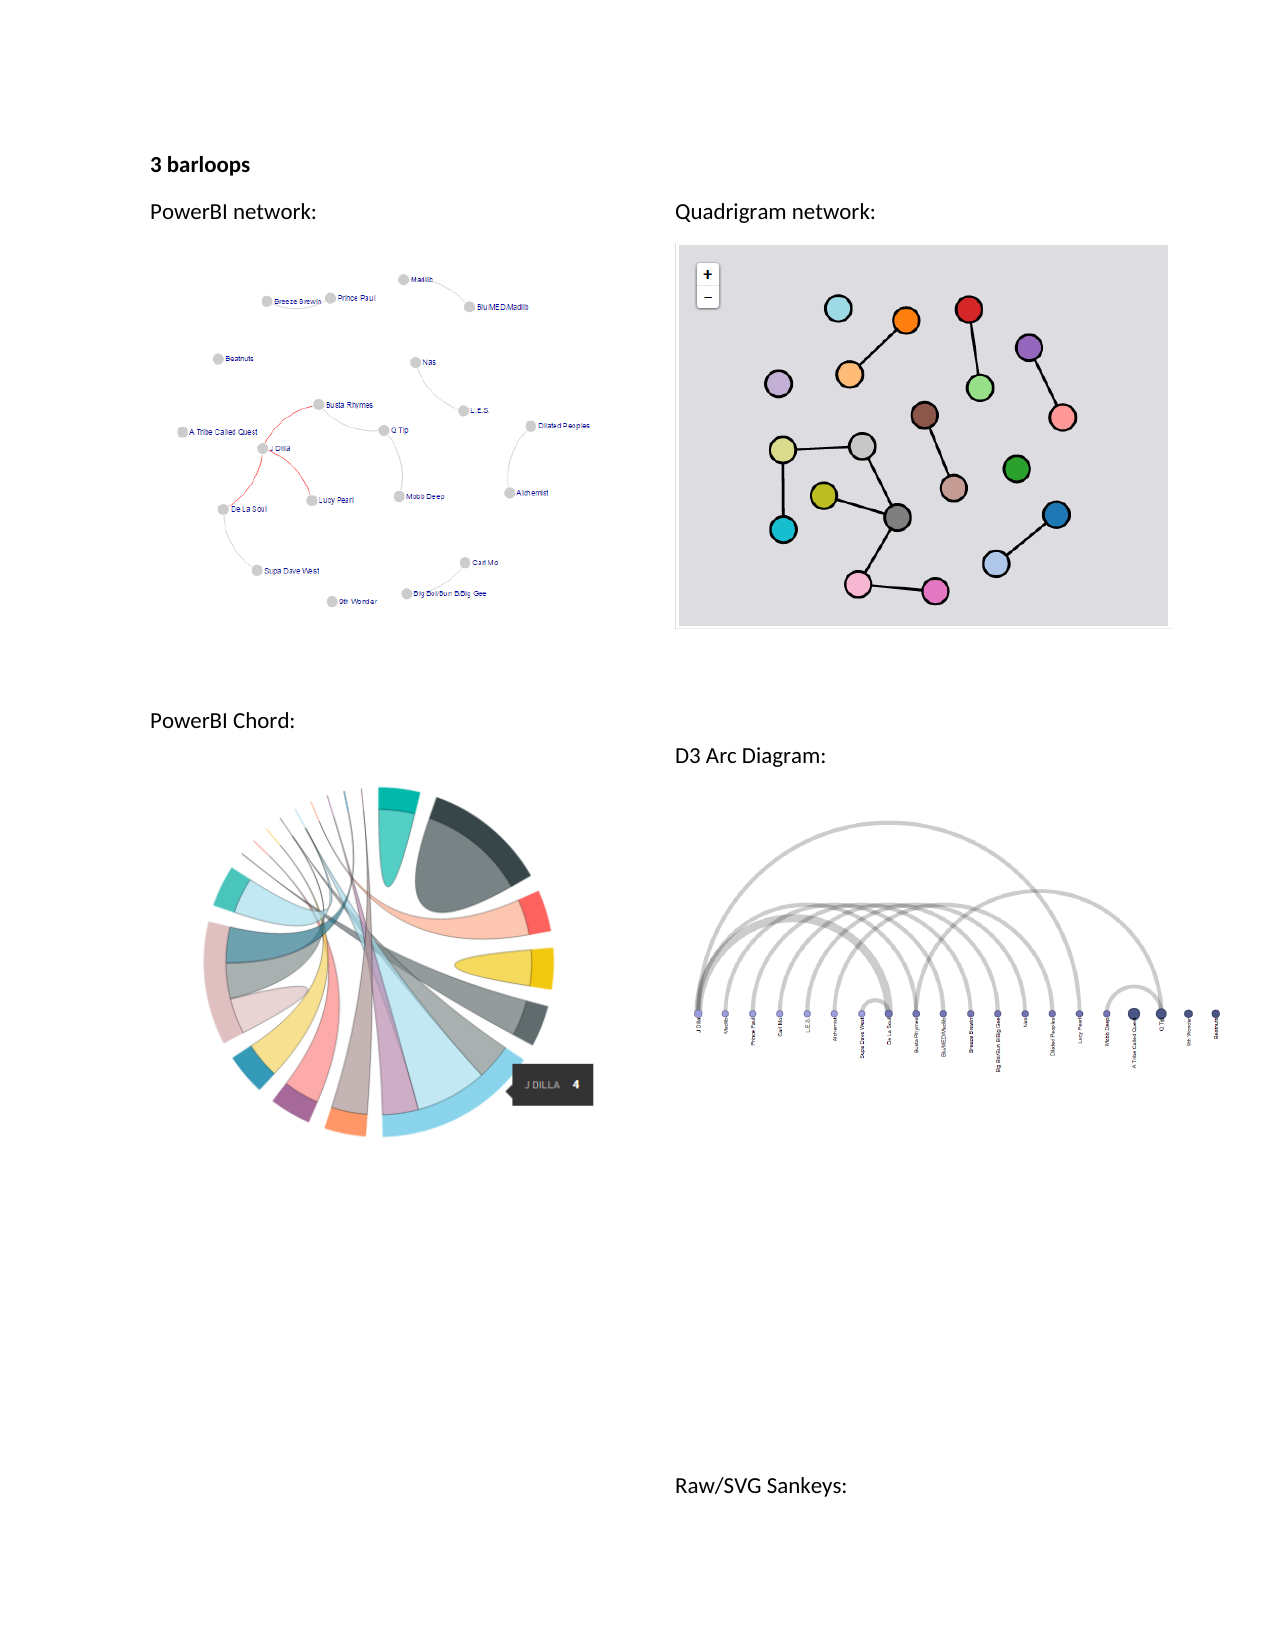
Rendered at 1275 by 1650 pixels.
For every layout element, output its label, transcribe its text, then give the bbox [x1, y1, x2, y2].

text PowerBI network: [150, 197, 600, 225]
text Quadrigram network: [675, 197, 1125, 225]
text 3 barloops [150, 150, 1125, 178]
picture [150, 753, 623, 1161]
text D3 Arc Diagram: [675, 741, 1125, 769]
picture [675, 788, 1234, 1078]
text Raw/SVG Sankeys: [675, 1471, 1125, 1499]
picture [675, 243, 1172, 629]
text PowerBI Chord: [150, 706, 600, 734]
picture [150, 243, 611, 641]
